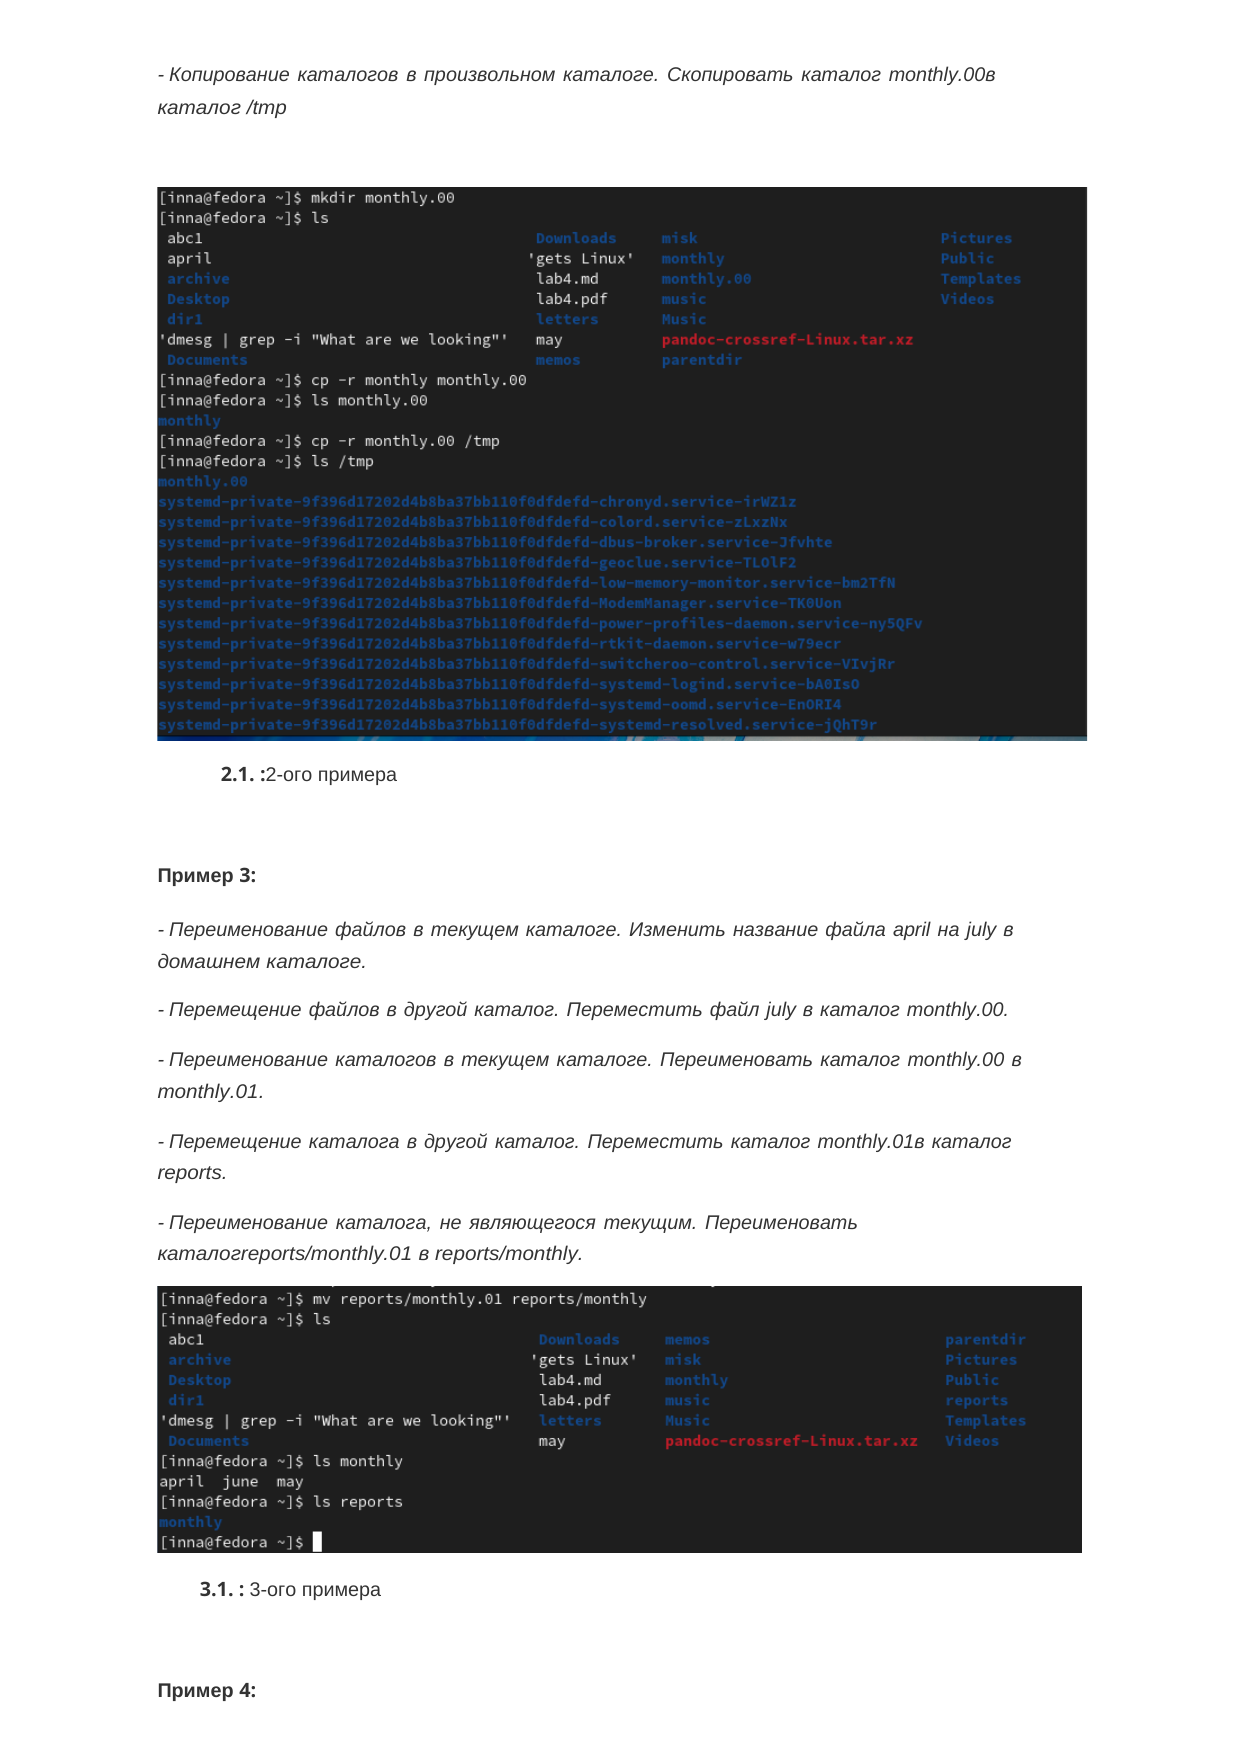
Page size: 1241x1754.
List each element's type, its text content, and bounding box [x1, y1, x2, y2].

text reports. [157, 1161, 1096, 1183]
list Копирование каталогов в произвольном каталоге. Скопировать каталог monthly.00в каталог /tmp [157, 63, 999, 118]
list Переименование каталога, не являющегося текущим. Переименовать каталогreports/monthly.01 в reports/monthly. [157, 1211, 861, 1264]
text monthly.01. [157, 1079, 1096, 1102]
list Перемещение файлов в другой каталог. Переместить файл july в каталог monthly.00. [157, 998, 1096, 1021]
picture [157, 1286, 1082, 1553]
list Перемещение каталога в другой каталог. Переместить каталог monthly.01в каталог [157, 1129, 1096, 1152]
subtitle Пример 4: [157, 1677, 1096, 1704]
subtitle Пример 3: [157, 861, 1096, 888]
picture [157, 187, 1088, 741]
list Переименование файлов в текущем каталоге. Изменить название файла april на july в домашнем каталоге. [157, 918, 1017, 973]
list Переименование каталогов в текущем каталоге. Переименовать каталог monthly.00 в [157, 1048, 1096, 1071]
